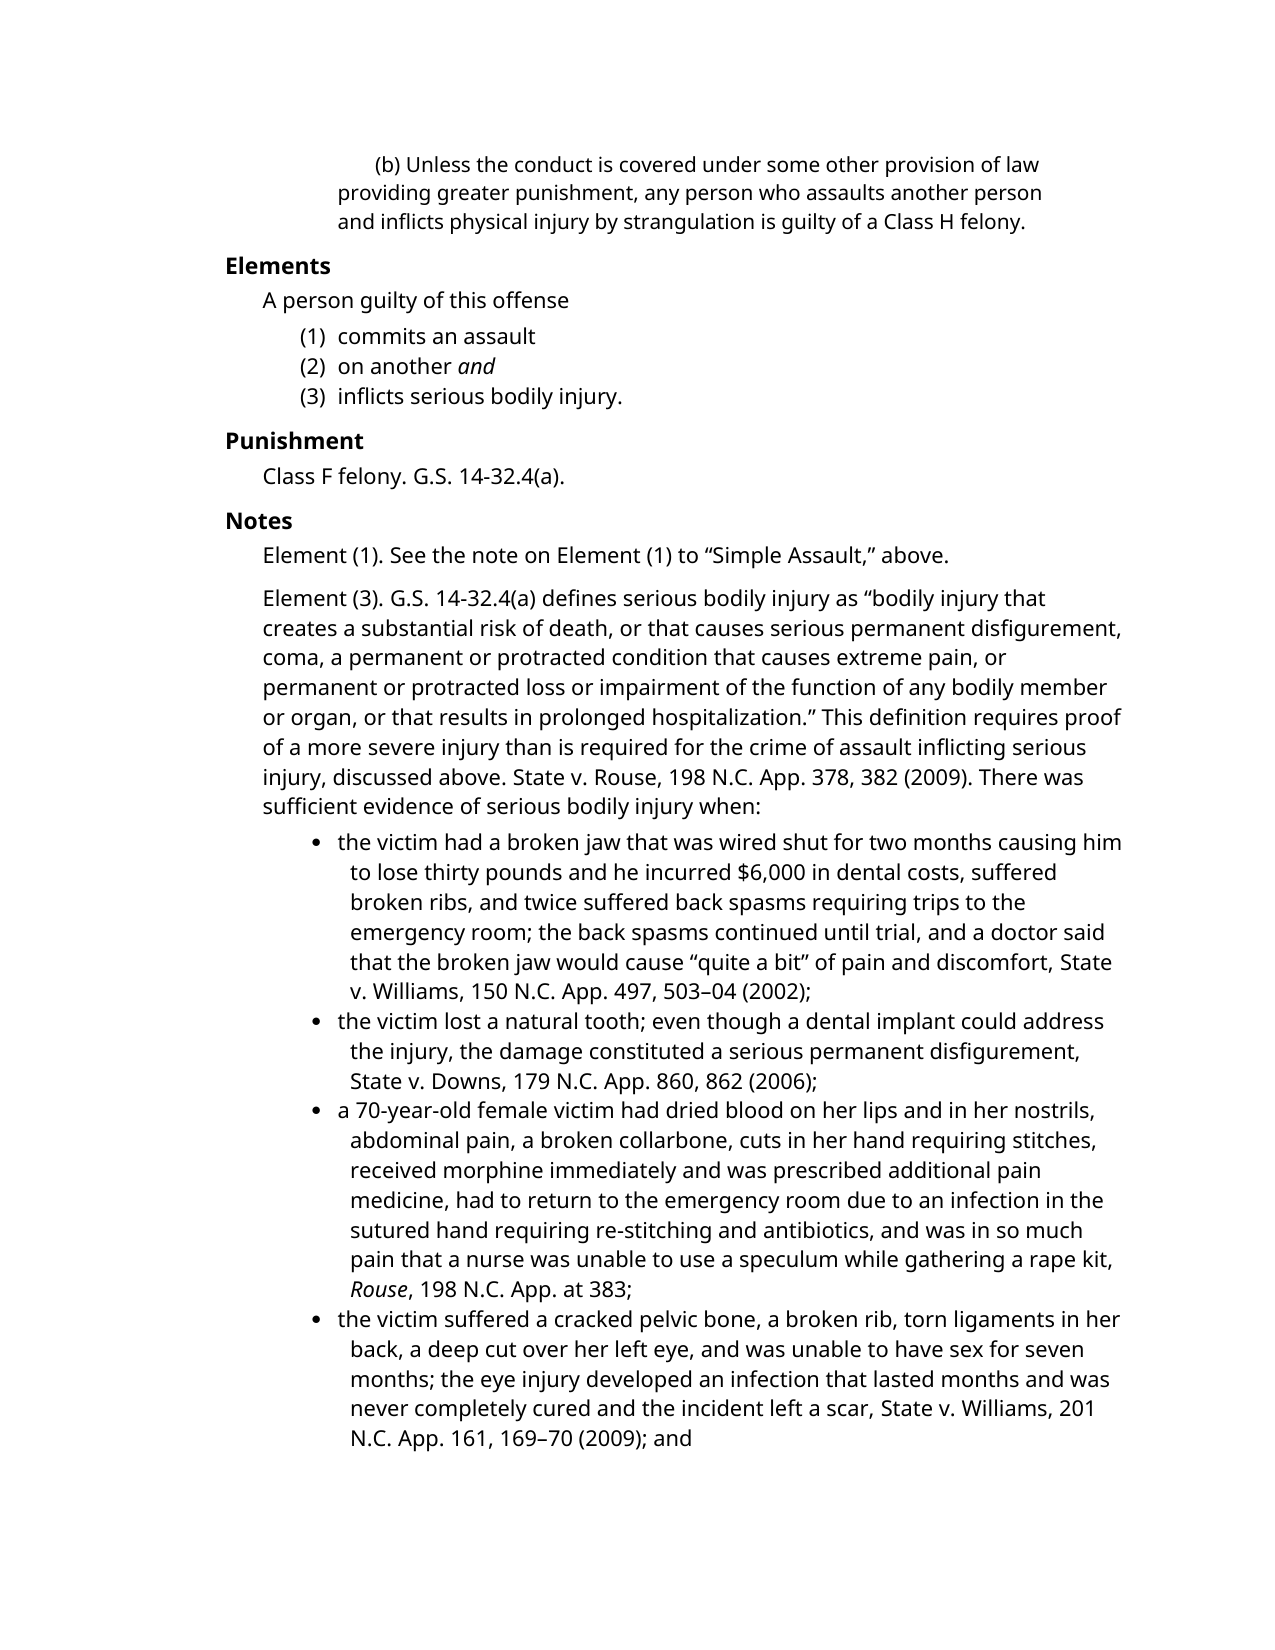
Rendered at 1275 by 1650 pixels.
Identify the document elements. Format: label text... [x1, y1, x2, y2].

text Class F felony. G.S. 14-32.4(a). [262, 461, 1125, 491]
list a 70-year-old female victim had dried blood on her lips and in her nostrils, abdominal pain, a broken collarbone, cuts in her hand requiring stitches, received morphine immediately and was prescribed additional pain medicine, had to return to the emergency room due to an infection in the sutured hand requiring re-stitching and antibiotics, and was in so much pain that a nurse was unable to use a speculum while gathering a rape kit, Rouse, 198 N.C. App. at 383; [312, 1096, 1125, 1304]
list the victim had a broken jaw that was wired shut for two months causing him to lose thirty pounds and he incurred $6,000 in dental costs, suffered broken ribs, and twice suffered back spasms requiring trips to the emergency room; the back spasms continued until trial, and a doctor said that the broken jaw would cause “quite a bit” of pain and discomfort, State v. Williams, 150 N.C. App. 497, 503–04 (2002); [312, 827, 1125, 1006]
list the victim lost a natural tooth; even though a dental implant could address the injury, the damage constituted a serious permanent disfigurement, State v. Downs, 179 N.C. App. 860, 862 (2006); [312, 1006, 1125, 1096]
text Element (1). See the note on Element (1) to “Simple Assault,” above. [262, 541, 1125, 570]
text Elements [225, 250, 1125, 281]
text Punishment [225, 425, 1125, 457]
text (b) Unless the conduct is covered under some other provision of law providing greater punishment, any person who assaults another person and inflicts physical injury by strangulation is guilty of a Class H felony. [337, 150, 1050, 235]
text Notes [225, 505, 1125, 536]
list (2) on another and [300, 351, 1125, 381]
list (1) commits an assault [300, 321, 1125, 351]
text Element (3). G.S. 14-32.4(a) defines serious bodily injury as “bodily injury that creates a substantial risk of death, or that causes serious permanent disfigurement, coma, a permanent or protracted condition that causes extreme pain, or permanent or protracted loss or impairment of the function of any bodily member or organ, or that results in prolonged hospitalization.” This definition requires proof of a more severe injury than is required for the crime of assault inflicting serious injury, discussed above. State v. Rouse, 198 N.C. App. 378, 382 (2009). There was sufficient evidence of serious bodily injury when: [262, 583, 1125, 821]
list (3) inflicts serious bodily injury. [300, 381, 1125, 411]
list the victim suffered a cracked pelvic bone, a broken rib, torn ligaments in her back, a deep cut over her left eye, and was unable to have sex for seven months; the eye injury developed an infection that lasted months and was never completely cured and the incident left a scar, State v. Williams, 201 N.C. App. 161, 169–70 (2009); and [312, 1304, 1125, 1453]
text A person guilty of this offense [262, 285, 1125, 315]
